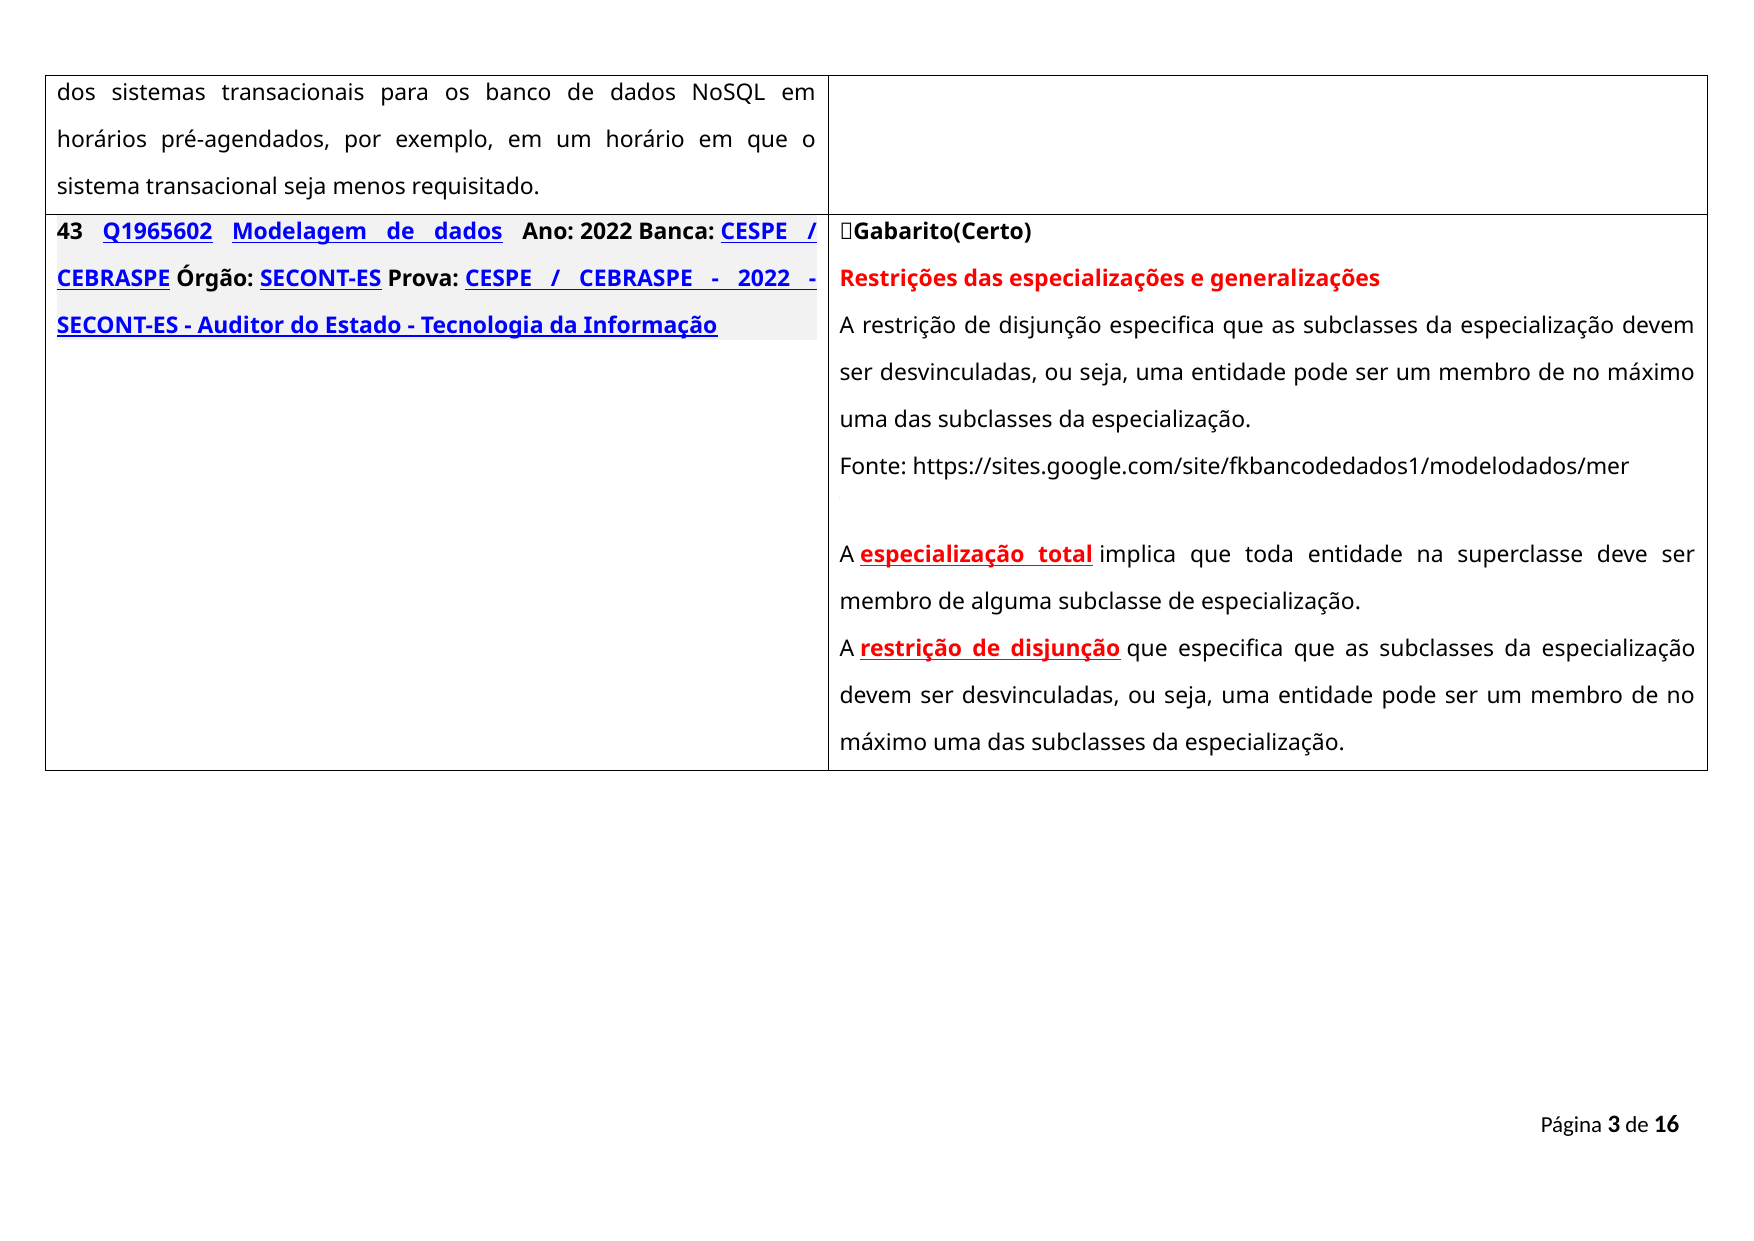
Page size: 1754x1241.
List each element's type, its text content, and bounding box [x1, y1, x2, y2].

table_cell ✅Gabarito(Certo) Restrições das especializações e generalizações A restrição de disjunção especifica que as subclasses da especialização devem ser desvinculadas, ou seja, uma entidade pode ser um membro de no máximo uma das subclasses da especialização. Fonte: https://sites.google.com/site/fkbancodedados1/modelodados/mer A especialização total implica que toda entidade na superclasse deve ser membro de alguma subclasse de especialização. A restrição de disjunção que especifica que as subclasses da especialização devem ser desvinculadas, ou seja, uma entidade pode ser um membro de no máximo uma das subclasses da especialização. [829, 215, 1707, 770]
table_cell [46, 76, 828, 214]
table_cell 43 Q1965602 Modelagem de dados Ano: 2022 Banca: CESPE / CEBRASPE Órgão: SECONT-ES Prova: CESPE / CEBRASPE - 2022 - SECONT-ES - Auditor do Estado - Tecnologia da Informação Julgue o item a seguir, a respeito de modelagem de dados. A restrição de disjunção especifica que as subclasses da especialização devem ser conjuntos disjuntos, isto é, uma entidade pode ser membro de, no máximo, uma das subclasses da especialização. [46, 215, 828, 770]
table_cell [829, 76, 1707, 214]
